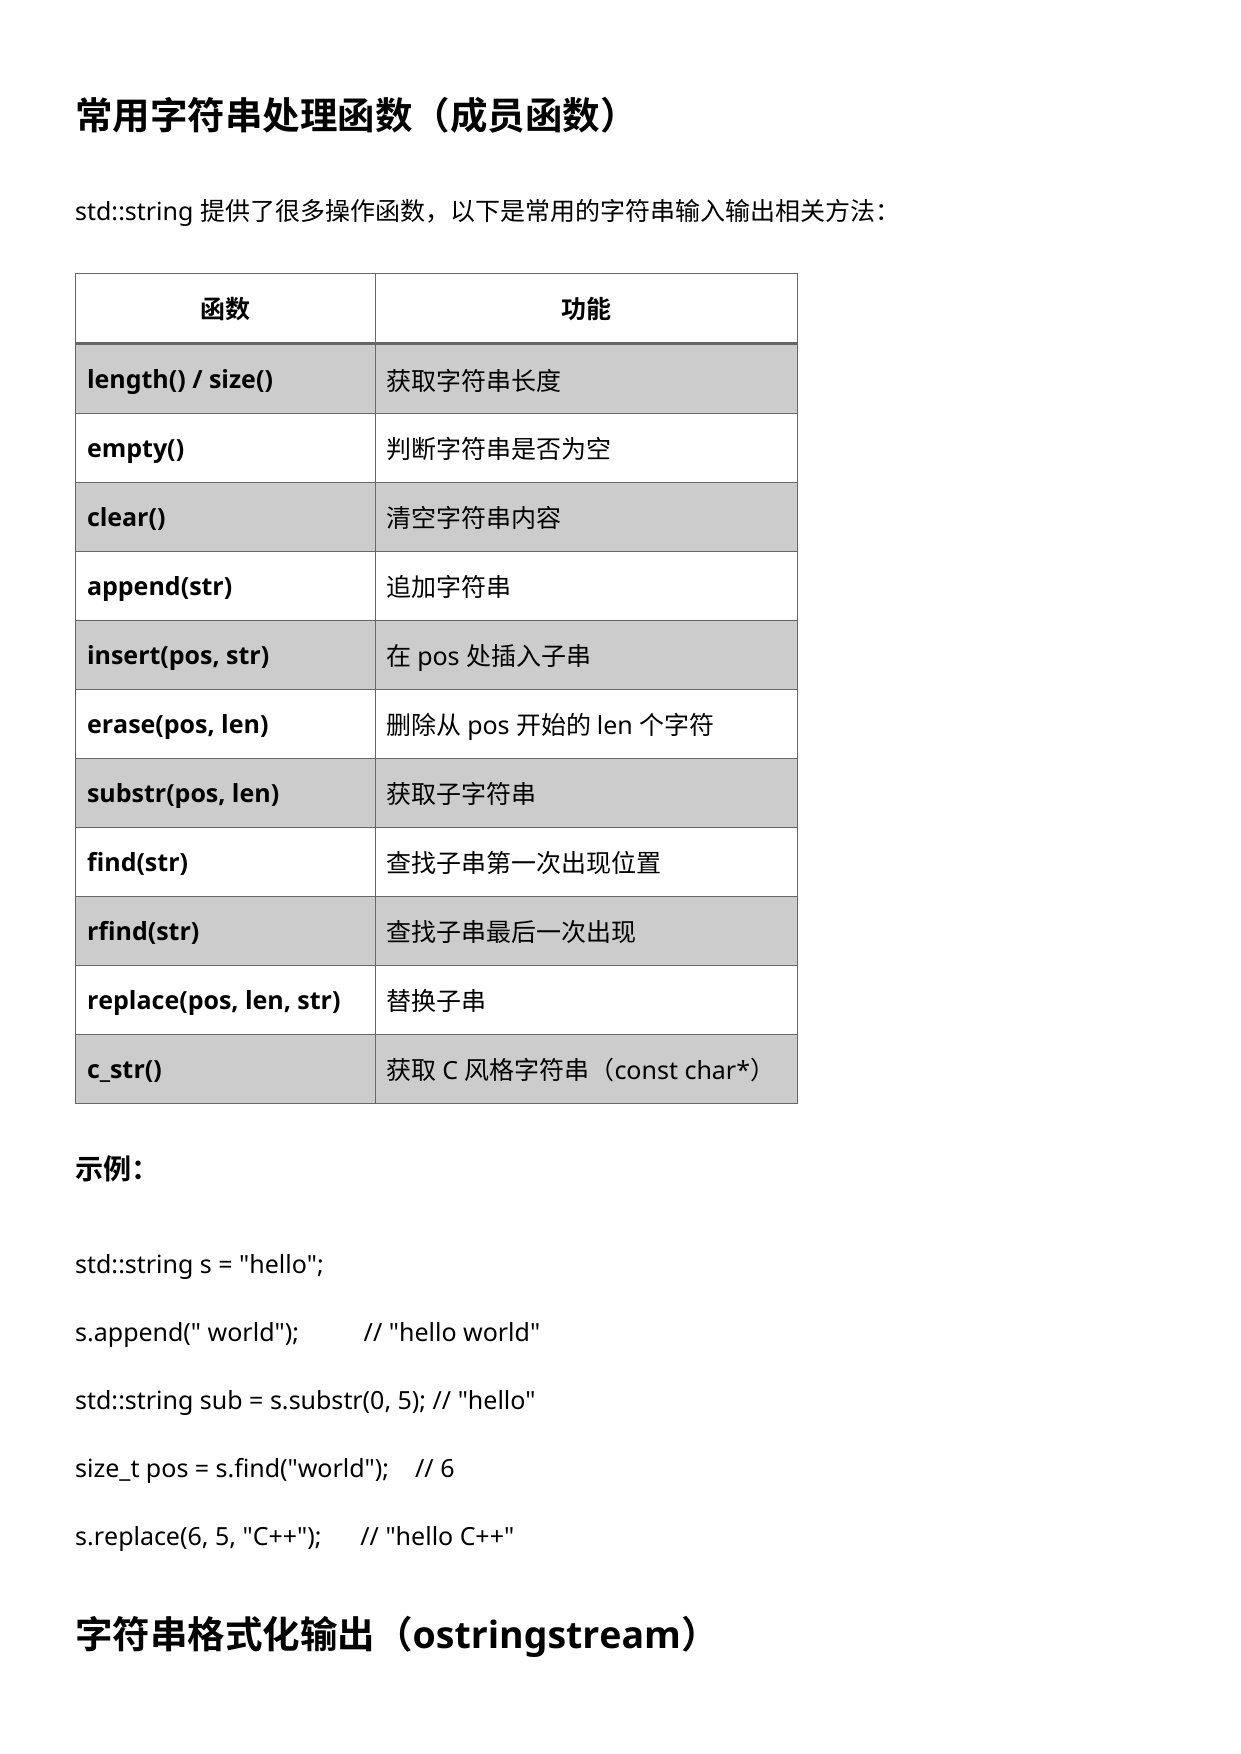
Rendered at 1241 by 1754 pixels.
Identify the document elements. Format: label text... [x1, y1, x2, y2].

table_cell find(str) [76, 828, 375, 896]
table_cell erase(pos, len) [76, 690, 375, 758]
text s.append(" world"); // "hello world" [75, 1298, 1165, 1366]
table_cell 判断字符串是否为空 [376, 414, 797, 482]
table_cell 删除从 pos 开始的 len 个字符 [376, 690, 797, 758]
text std::string 提供了很多操作函数，以下是常用的字符串输入输出相关方法： [75, 176, 1165, 244]
table_cell rfind(str) [76, 897, 375, 965]
table_cell 查找子串最后一次出现 [376, 897, 797, 965]
table_cell c_str() [76, 1035, 375, 1103]
table_cell insert(pos, str) [76, 621, 375, 689]
table_cell 获取 C 风格字符串（const char*） [376, 1035, 797, 1103]
table_cell 查找子串第一次出现位置 [376, 828, 797, 896]
table_cell 清空字符串内容 [376, 483, 797, 551]
text 示例： [75, 1133, 1165, 1201]
table_cell length() / size() [76, 345, 375, 413]
table_cell 获取字符串长度 [376, 345, 797, 413]
table_header 函数 [76, 274, 375, 342]
table_cell substr(pos, len) [76, 759, 375, 827]
text 常用字符串处理函数（成员函数） [75, 79, 1165, 147]
table_cell 追加字符串 [376, 552, 797, 620]
table_cell 获取子字符串 [376, 759, 797, 827]
table_cell clear() [76, 483, 375, 551]
table_cell 替换子串 [376, 966, 797, 1034]
text s.replace(6, 5, "C++"); // "hello C++" [75, 1502, 1165, 1569]
text size_t pos = s.find("world"); // 6 [75, 1434, 1165, 1502]
table_cell 在 pos 处插入子串 [376, 621, 797, 689]
text std::string s = "hello"; [75, 1230, 1165, 1298]
table_cell replace(pos, len, str) [76, 966, 375, 1034]
text 字符串格式化输出（ostringstream） [75, 1599, 1165, 1667]
table_cell append(str) [76, 552, 375, 620]
table_header 功能 [376, 274, 797, 342]
text std::string sub = s.substr(0, 5); // "hello" [75, 1366, 1165, 1434]
table_cell empty() [76, 414, 375, 482]
